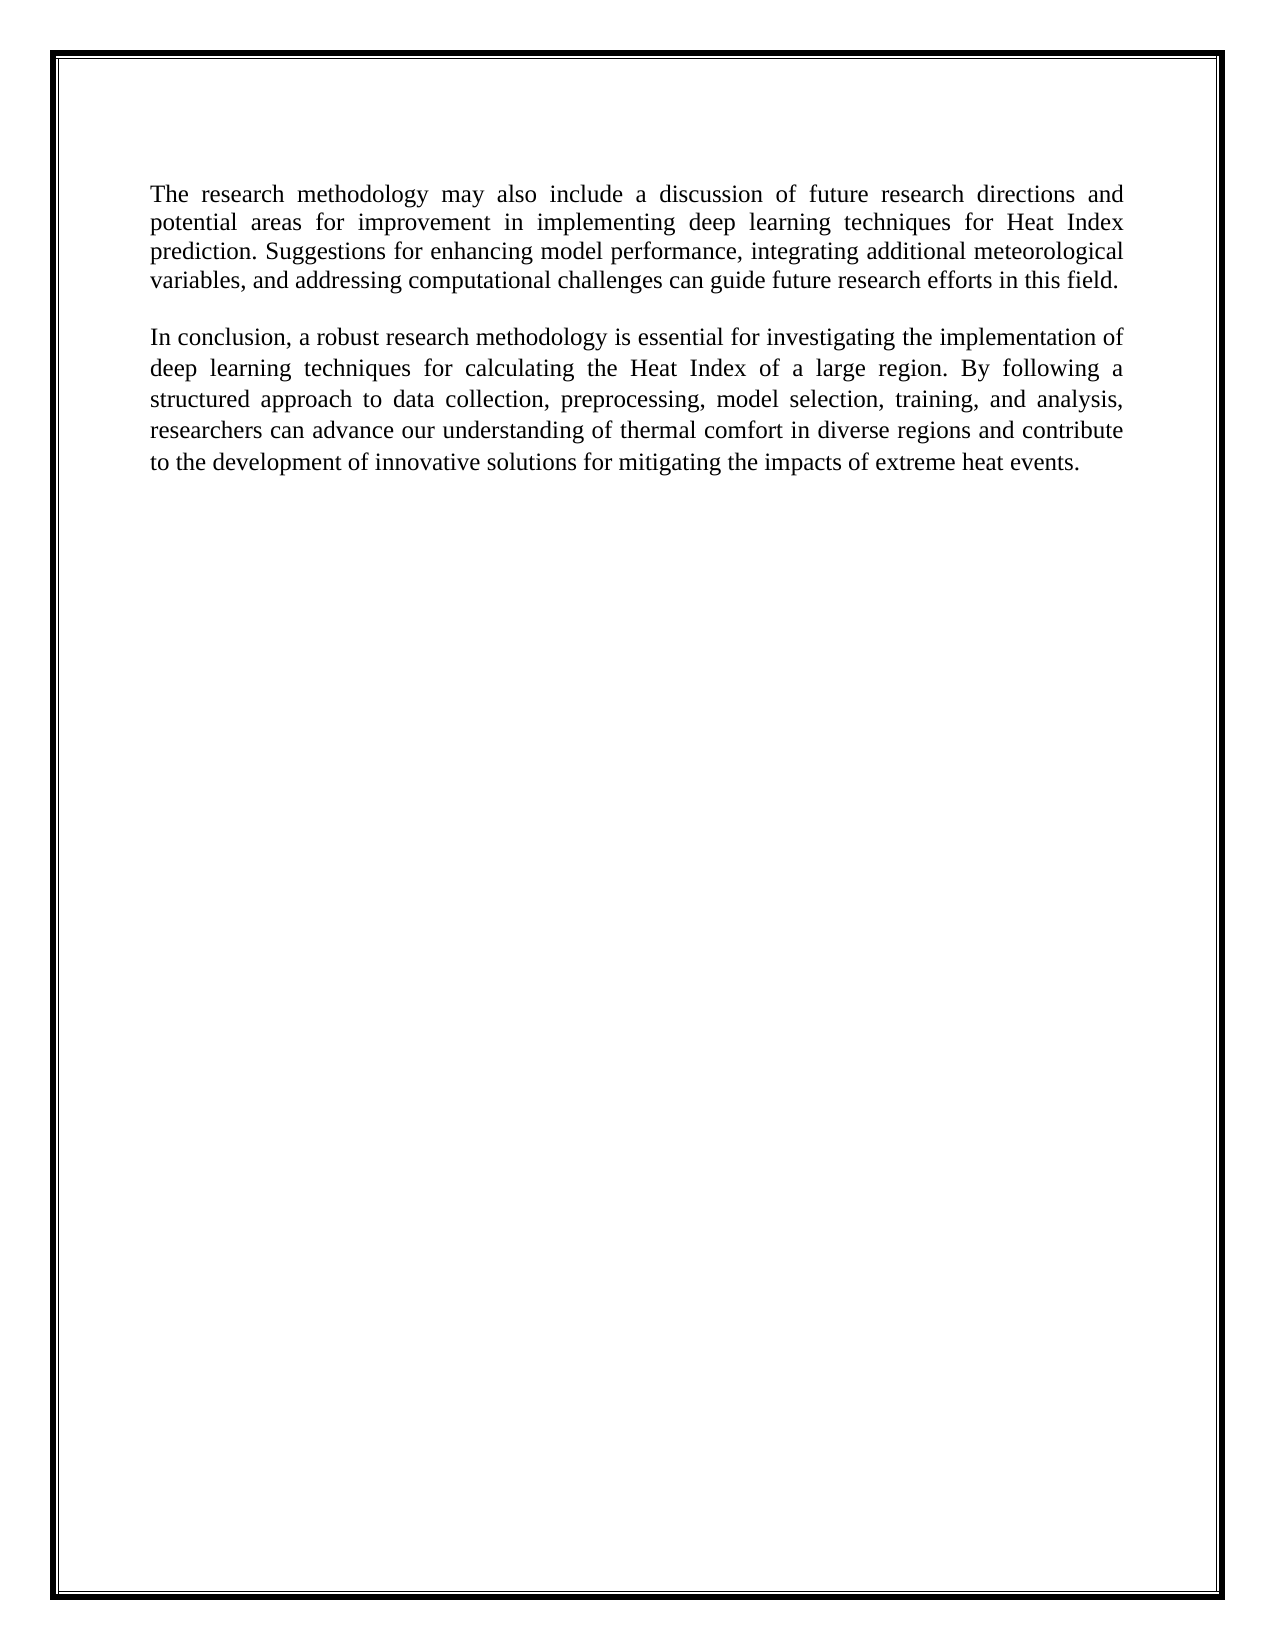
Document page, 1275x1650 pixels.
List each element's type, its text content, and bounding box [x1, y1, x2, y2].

text The research methodology may also include a discussion of future research directions and potential areas for improvement in implementing deep learning techniques for Heat Index prediction. Suggestions for enhancing model performance, integrating additional meteorological variables, and addressing computational challenges can guide future research efforts in this field. [150, 179, 1125, 294]
text In conclusion, a robust research methodology is essential for investigating the implementation of deep learning techniques for calculating the Heat Index of a large region. By following a structured approach to data collection, preprocessing, model selection, training, and analysis, researchers can advance our understanding of thermal comfort in diverse regions and contribute to the development of innovative solutions for mitigating the impacts of extreme heat events. [150, 322, 1125, 475]
